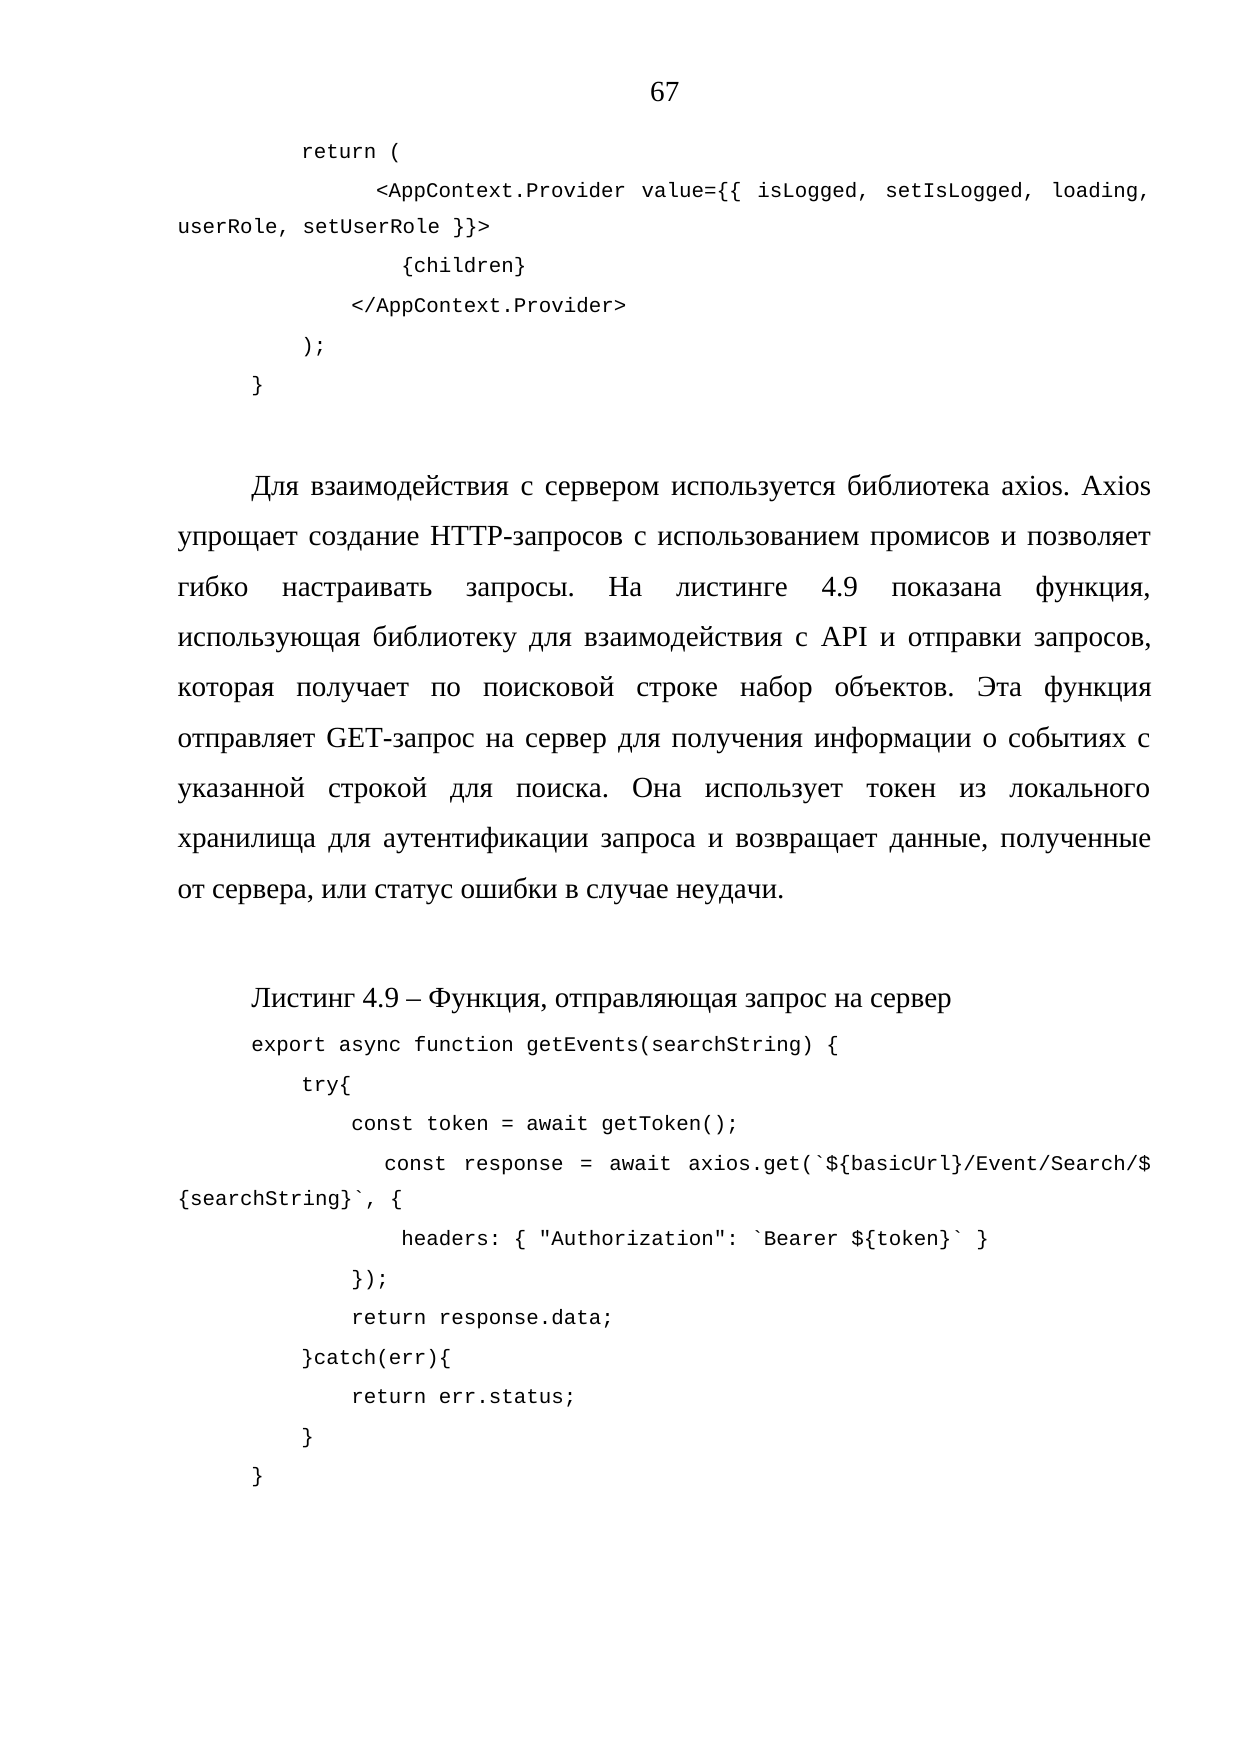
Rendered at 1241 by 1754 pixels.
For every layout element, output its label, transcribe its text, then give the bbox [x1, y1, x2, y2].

text }catch(err){ [177, 1347, 1152, 1370]
text }); [177, 1267, 1152, 1291]
text ); [177, 334, 1152, 358]
text const response = await axios.get(`${basicUrl}/Event/Search/${searchString}`, { [177, 1153, 1152, 1212]
text } [177, 374, 1152, 398]
text headers: { "Authorization": `Bearer ${token}` } [177, 1228, 1152, 1252]
text return ( [177, 141, 1152, 164]
text const token = await getToken(); [177, 1113, 1152, 1137]
text <AppContext.Provider value={{ isLogged, setIsLogged, loading, userRole, setUserRole }}> [177, 180, 1152, 239]
text </AppContext.Provider> [177, 295, 1152, 319]
text {children} [177, 255, 1152, 279]
text } [177, 1426, 1152, 1449]
text try{ [177, 1074, 1152, 1097]
text return err.status; [177, 1386, 1152, 1410]
text return response.data; [177, 1307, 1152, 1331]
text } [177, 1465, 1152, 1489]
text Для взаимодействия с сервером используется библиотека axios. Axios упрощает создание HTTP-запросов с использованием промисов и позволяет гибко настраивать запросы. На листинге 4.9 показана функция, использующая библиотеку для взаимодействия с API и отправки запросов, которая получает по поисковой строке набор объектов. Эта функция отправляет GET-запрос на сервер для получения информации о событиях с указанной строкой для поиска. Она использует токен из локального хранилища для аутентификации запроса и возвращает данные, полученные от сервера, или статус ошибки в случае неудачи. [177, 468, 1152, 904]
text export async function getEvents(searchString) { [177, 1034, 1152, 1058]
text Листинг 4.9 – Функция, отправляющая запрос на сервер [177, 980, 1152, 1013]
